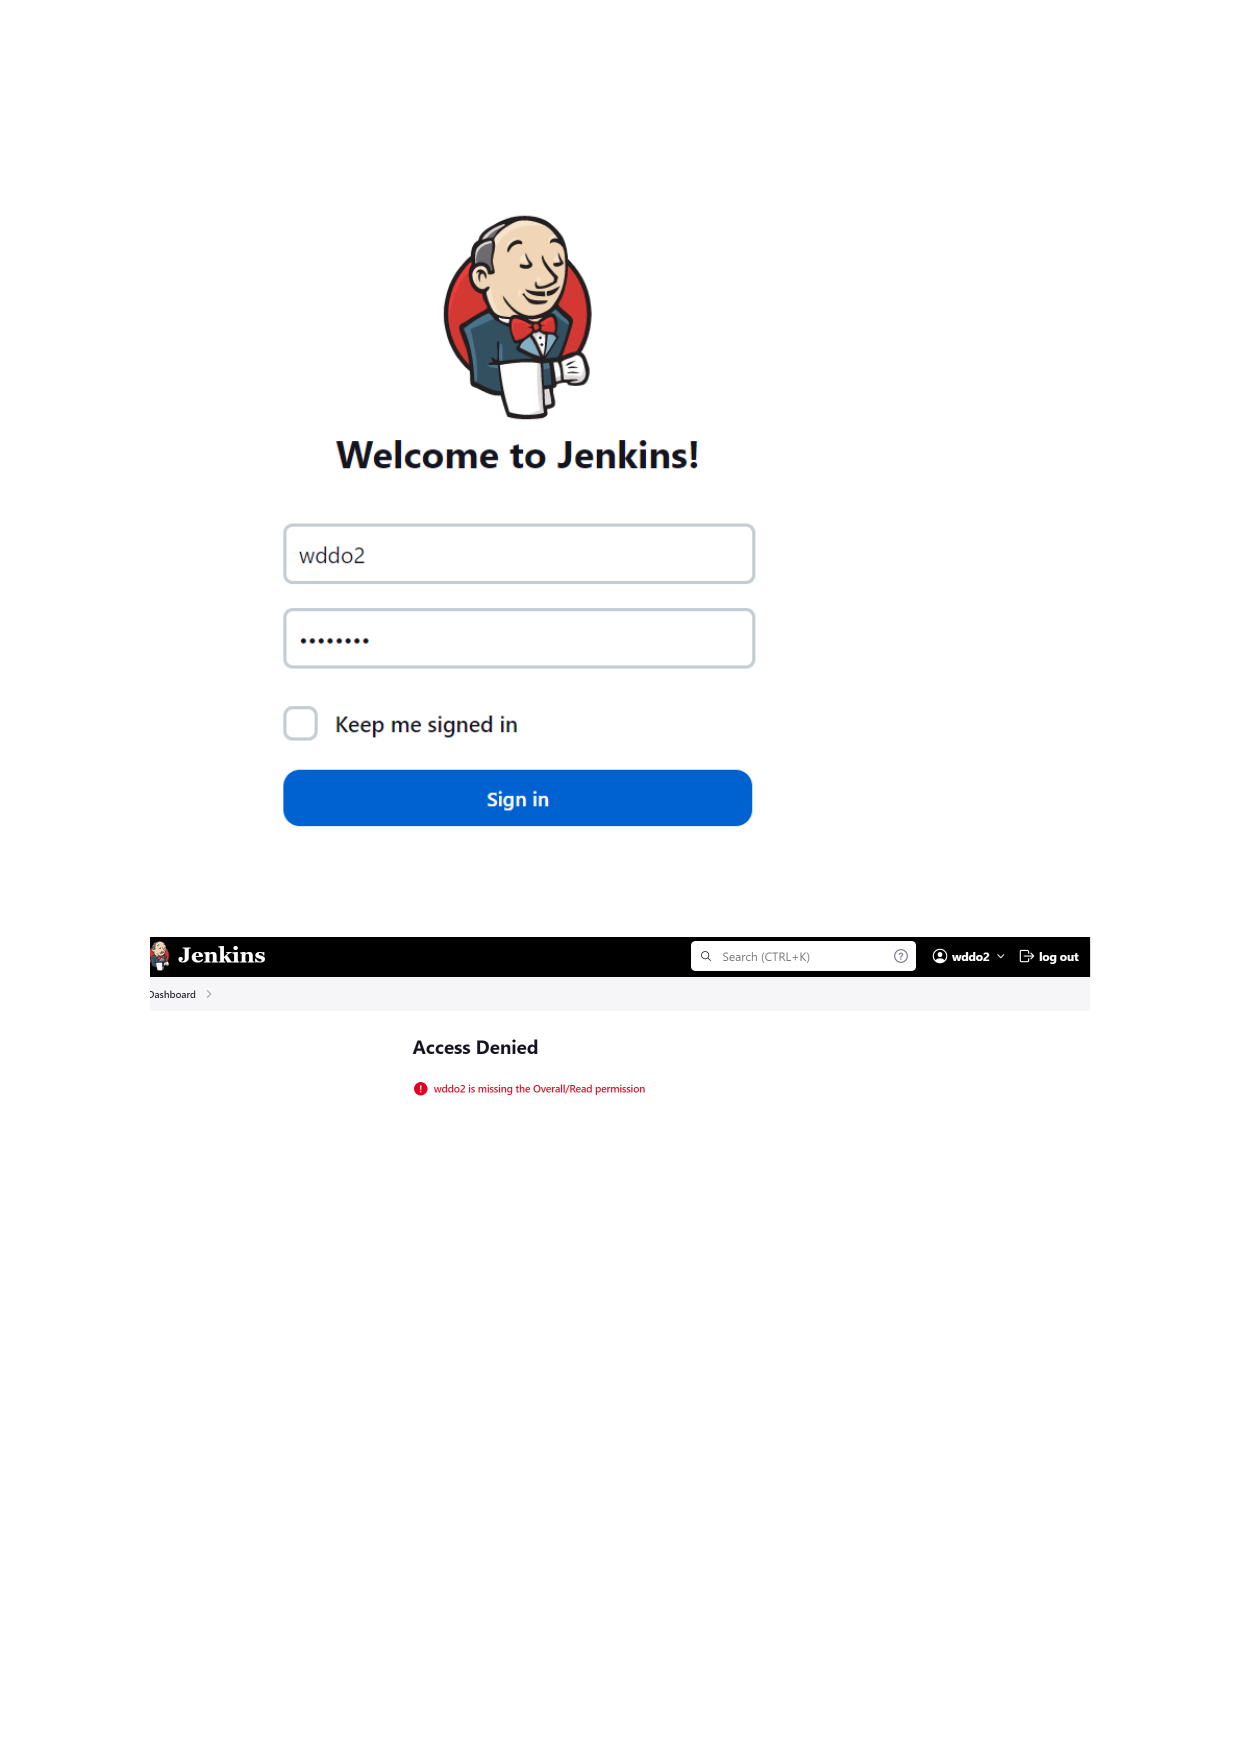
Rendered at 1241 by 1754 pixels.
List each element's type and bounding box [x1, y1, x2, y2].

picture [150, 150, 845, 919]
picture [150, 937, 1091, 1190]
